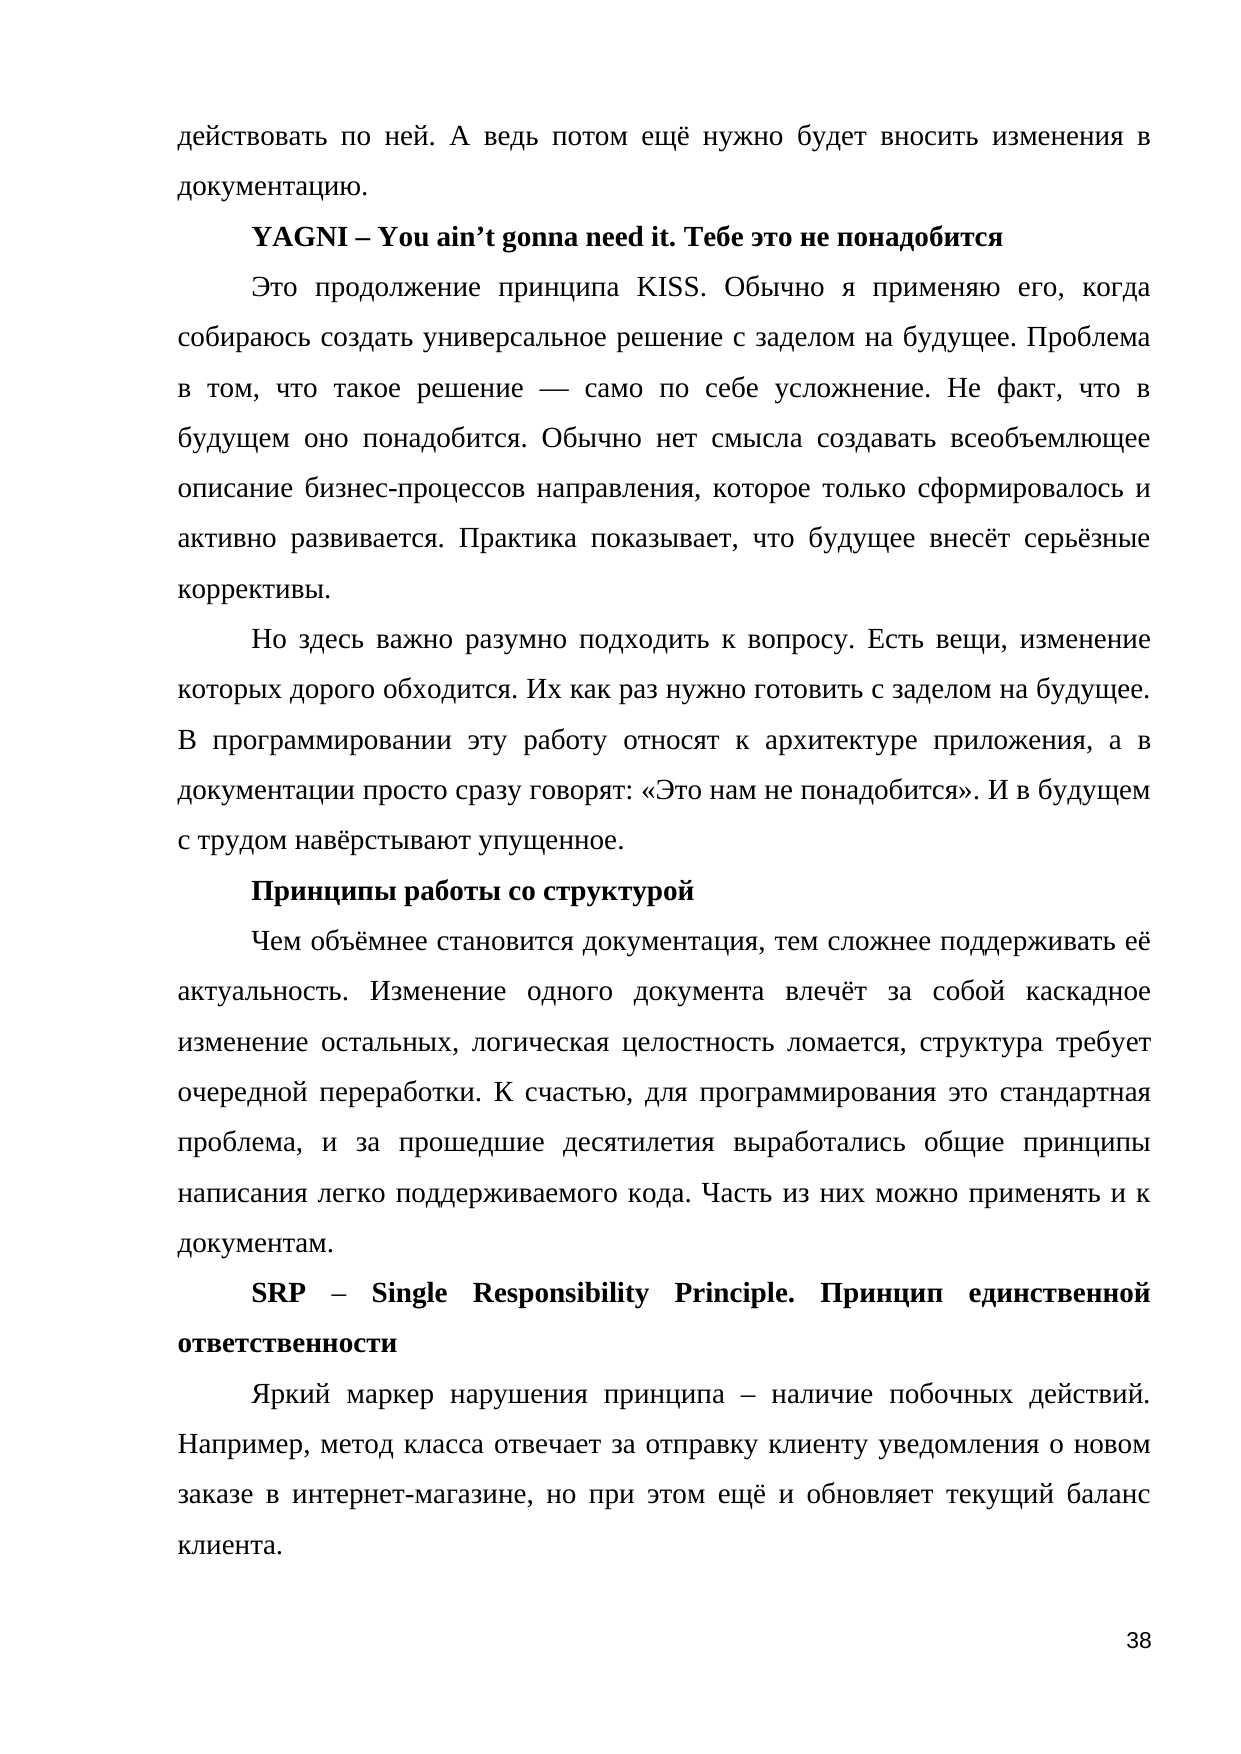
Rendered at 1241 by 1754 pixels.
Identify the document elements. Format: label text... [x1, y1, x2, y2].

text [177, 118, 1152, 202]
text YAGNI – You ain’t gonna need it. Тебе это не понадобится [177, 219, 1152, 252]
text Но здесь важно разумно подходить к вопросу. Есть вещи, изменение которых дорого обходится. Их как раз нужно готовить с заделом на будущее. В программировании эту работу относят к архитектуре приложения, а в документации просто сразу говорят: «Это нам не понадобится». И в будущем с трудом навёрстывают упущенное. [177, 621, 1152, 856]
text Чем объёмнее становится документация, тем сложнее поддерживать её актуальность. Изменение одного документа влечёт за собой каскадное изменение остальных, логическая целостность ломается, структура требует очередной переработки. К счастью, для программирования это стандартная проблема, и за прошедшие десятилетия выработались общие принципы написания легко поддерживаемого кода. Часть из них можно применять и к документам. [177, 923, 1152, 1258]
text Это продолжение принципа KISS. Обычно я применяю его, когда собираюсь создать универсальное решение с заделом на будущее. Проблема в том, что такое решение — само по себе усложнение. Не факт, что в будущем оно понадобится. Обычно нет смысла создавать всеобъемлющее описание бизнес-процессов направления, которое только сформировалось и активно развивается. Практика показывает, что будущее внесёт серьёзные коррективы. [177, 269, 1152, 604]
text Принципы работы со структурой [177, 873, 1152, 906]
text Яркий маркер нарушения принципа – наличие побочных действий. Например, метод класса отвечает за отправку клиенту уведомления о новом заказе в интернет-магазине, но при этом ещё и обновляет текущий баланс клиента. [177, 1376, 1152, 1560]
text SRP – Single Responsibility Principle. Принцип единственной ответственности [177, 1275, 1152, 1359]
